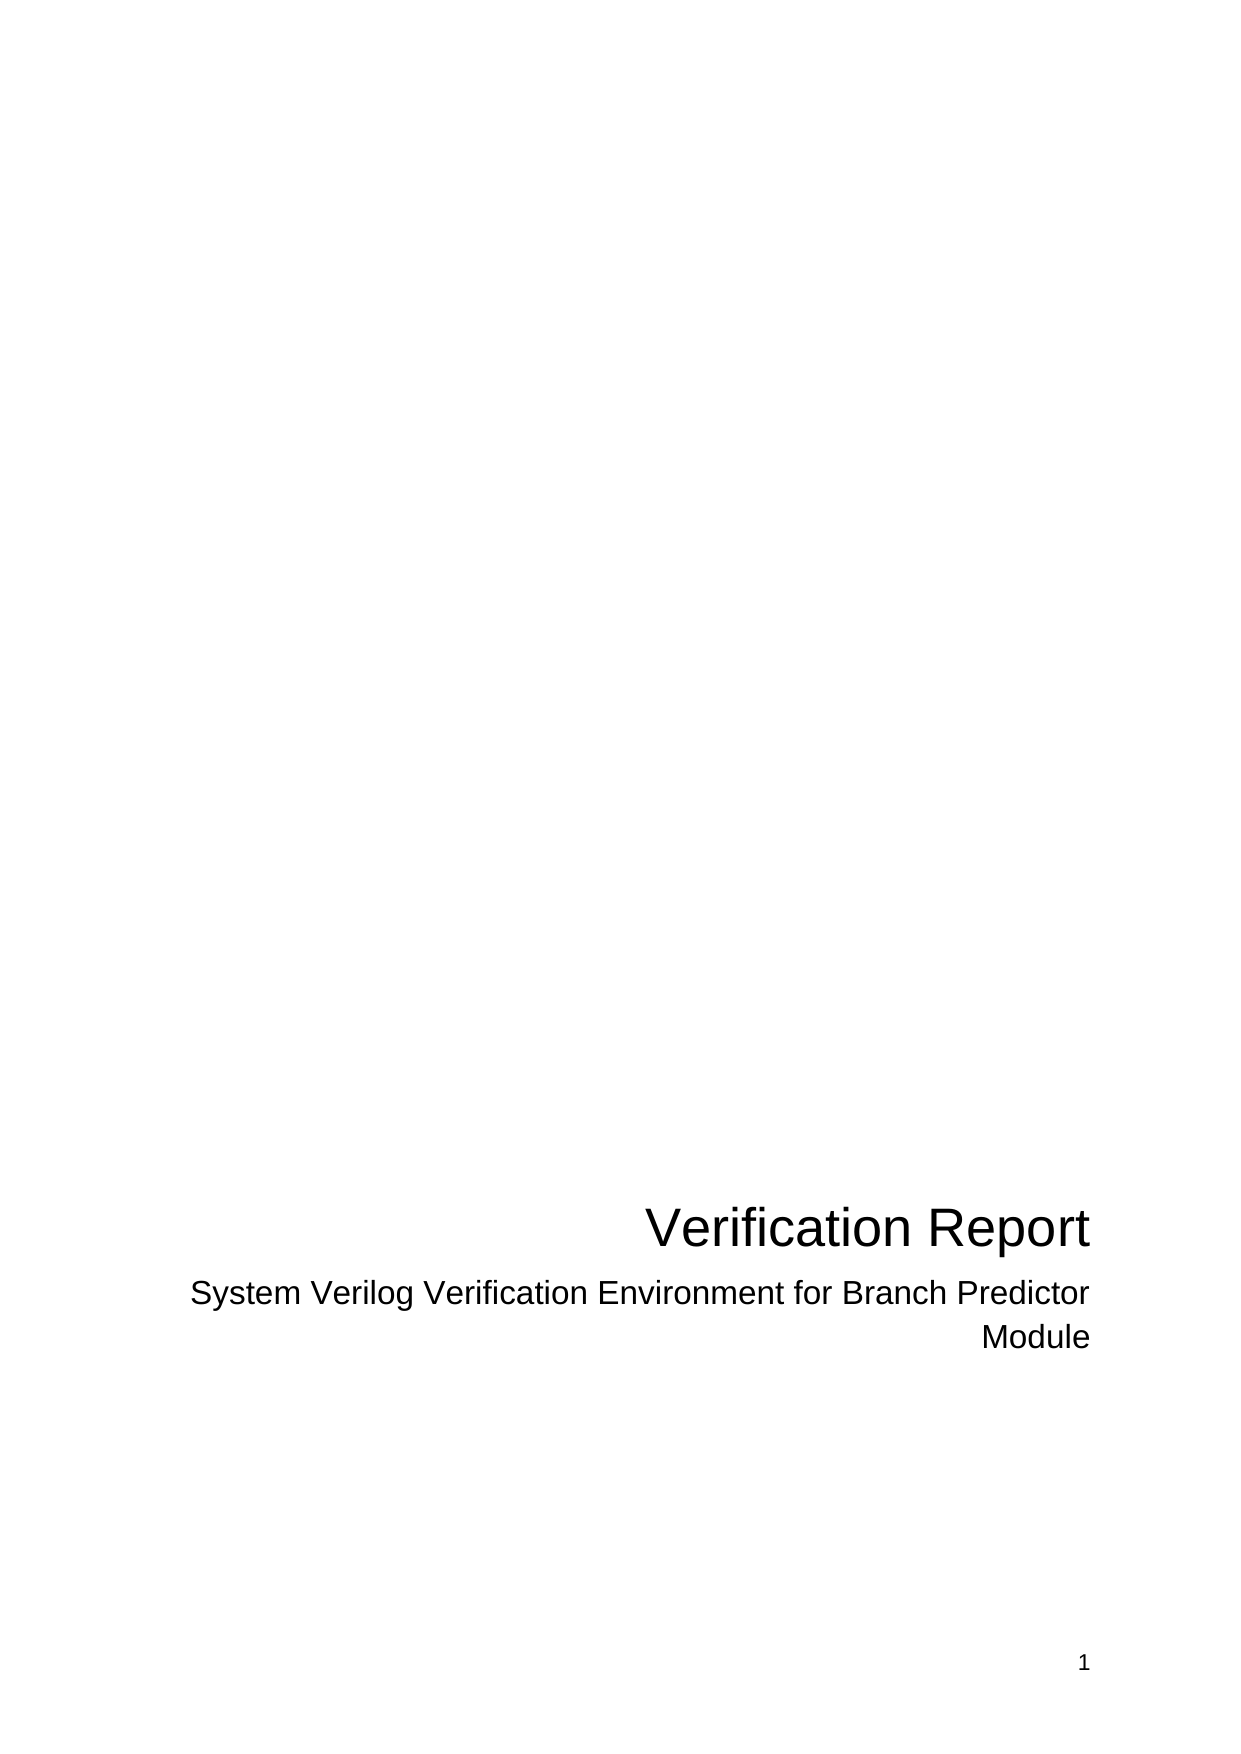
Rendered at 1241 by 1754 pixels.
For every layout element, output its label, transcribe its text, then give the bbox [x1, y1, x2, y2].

title Verification Report [150, 1195, 1090, 1257]
text System Verilog Verification Environment for Branch Predictor Module [150, 1273, 1090, 1356]
